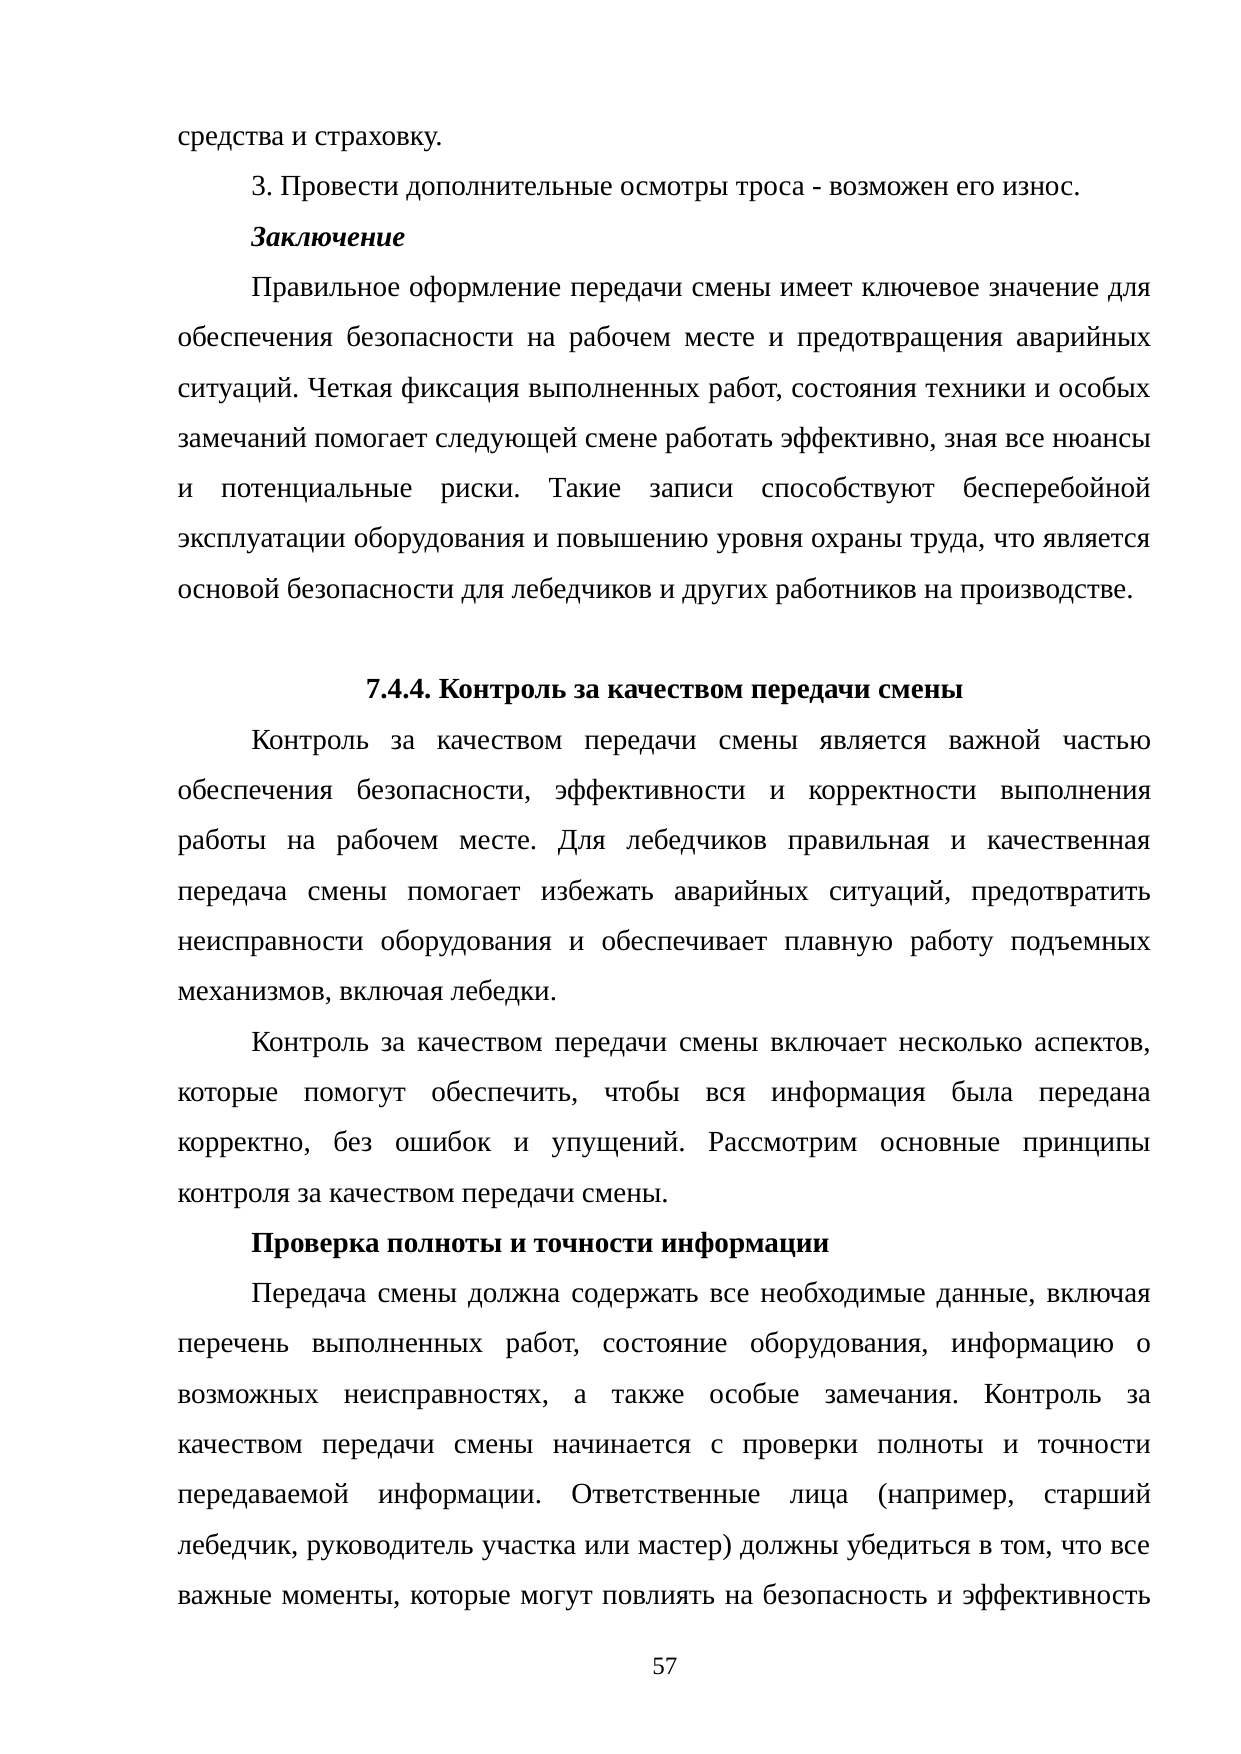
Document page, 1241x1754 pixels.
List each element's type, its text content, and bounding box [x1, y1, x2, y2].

subtitle 7.4.4. Контроль за качеством передачи смены [177, 672, 1152, 705]
text Проверка полноты и точности информации [177, 1225, 1152, 1258]
text 3. Провести дополнительные осмотры троса - возможен его износ. [177, 168, 1152, 202]
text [177, 118, 1152, 152]
text Заключение [177, 219, 1152, 252]
text Правильное оформление передачи смены имеет ключевое значение для обеспечения безопасности на рабочем месте и предотвращения аварийных ситуаций. Четкая фиксация выполненных работ, состояния техники и особых замечаний помогает следующей смене работать эффективно, зная все нюансы и потенциальные риски. Такие записи способствуют бесперебойной эксплуатации оборудования и повышению уровня охраны труда, что является основой безопасности для лебедчиков и других работников на производстве. [177, 269, 1152, 604]
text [177, 1275, 1152, 1611]
text Контроль за качеством передачи смены включает несколько аспектов, которые помогут обеспечить, чтобы вся информация была передана корректно, без ошибок и упущений. Рассмотрим основные принципы контроля за качеством передачи смены. [177, 1024, 1152, 1208]
text Контроль за качеством передачи смены является важной частью обеспечения безопасности, эффективности и корректности выполнения работы на рабочем месте. Для лебедчиков правильная и качественная передача смены помогает избежать аварийных ситуаций, предотвратить неисправности оборудования и обеспечивает плавную работу подъемных механизмов, включая лебедки. [177, 722, 1152, 1007]
